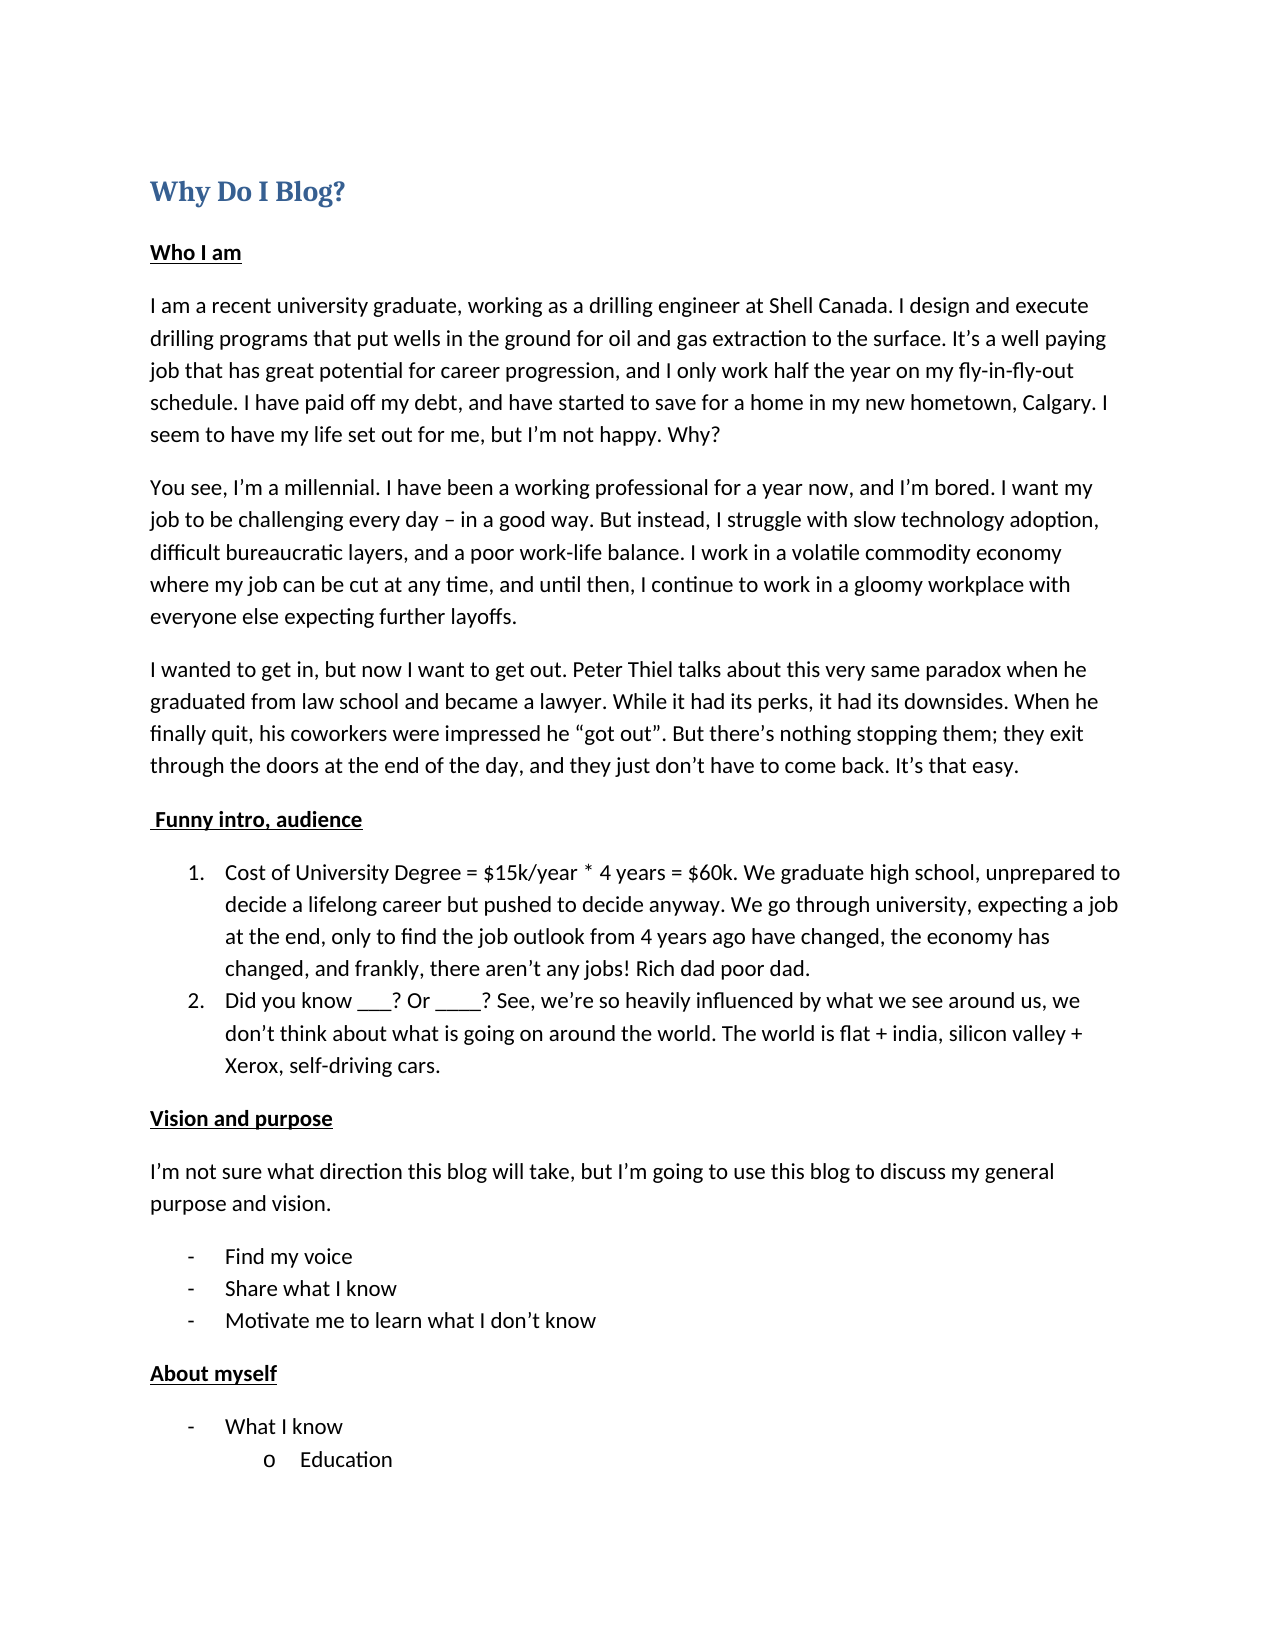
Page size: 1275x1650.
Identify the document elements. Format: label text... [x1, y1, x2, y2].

list Cost of University Degree = $15k/year * 4 years = $60k. We graduate high school, unprepared to decide a lifelong career but pushed to decide anyway. We go through university, expecting a job at the end, only to find the job outlook from 4 years ago have changed, the economy has changed, and frankly, there aren’t any jobs! Rich dad poor dad. [187, 858, 1125, 982]
subtitle About myself [150, 1359, 1125, 1387]
list What I know [187, 1412, 1125, 1441]
text I wanted to get in, but now I want to get out. Peter Thiel talks about this very same paradox when he graduated from law school and became a lawyer. While it had its perks, it had its downsides. When he finally quit, his coworkers were impressed he “got out”. But there’s nothing stopping them; they exit through the doors at the end of the day, and they just don’t have to come back. It’s that easy. [150, 655, 1125, 780]
text I am a recent university graduate, working as a drilling engineer at Shell Canada. I design and execute drilling programs that put wells in the ground for oil and gas extraction to the surface. It’s a well paying job that has great potential for career progression, and I only work half the year on my fly-in-fly-out schedule. I have paid off my debt, and have started to save for a home in my new hometown, Calgary. I seem to have my life set out for me, but I’m not happy. Why? [150, 292, 1125, 448]
text You see, I’m a millennial. I have been a working professional for a year now, and I’m bored. I want my job to be challenging every day – in a good way. But instead, I struggle with slow technology adoption, difficult bureaucratic layers, and a poor work-life balance. I work in a volatile commodity economy where my job can be cut at any time, and until then, I continue to work in a gloomy workplace with everyone else expecting further layoffs. [150, 473, 1125, 630]
subtitle Vision and purpose [150, 1104, 1125, 1132]
list Find my voice [187, 1242, 1125, 1270]
list Motivate me to learn what I don’t know [187, 1306, 1125, 1334]
subtitle Funny intro, audience [150, 805, 1125, 833]
list Education [262, 1445, 1125, 1474]
subtitle Who I am [150, 238, 1125, 267]
text I’m not sure what direction this blog will take, but I’m going to use this blog to discuss my general purpose and vision. [150, 1157, 1125, 1217]
list Did you know ___? Or ____? See, we’re so heavily influenced by what we see around us, we don’t think about what is going on around the world. The world is flat + india, silicon valley + Xerox, self-driving cars. [187, 986, 1125, 1079]
list Share what I know [187, 1274, 1125, 1302]
subtitle Why Do I Blog? [150, 175, 1125, 208]
